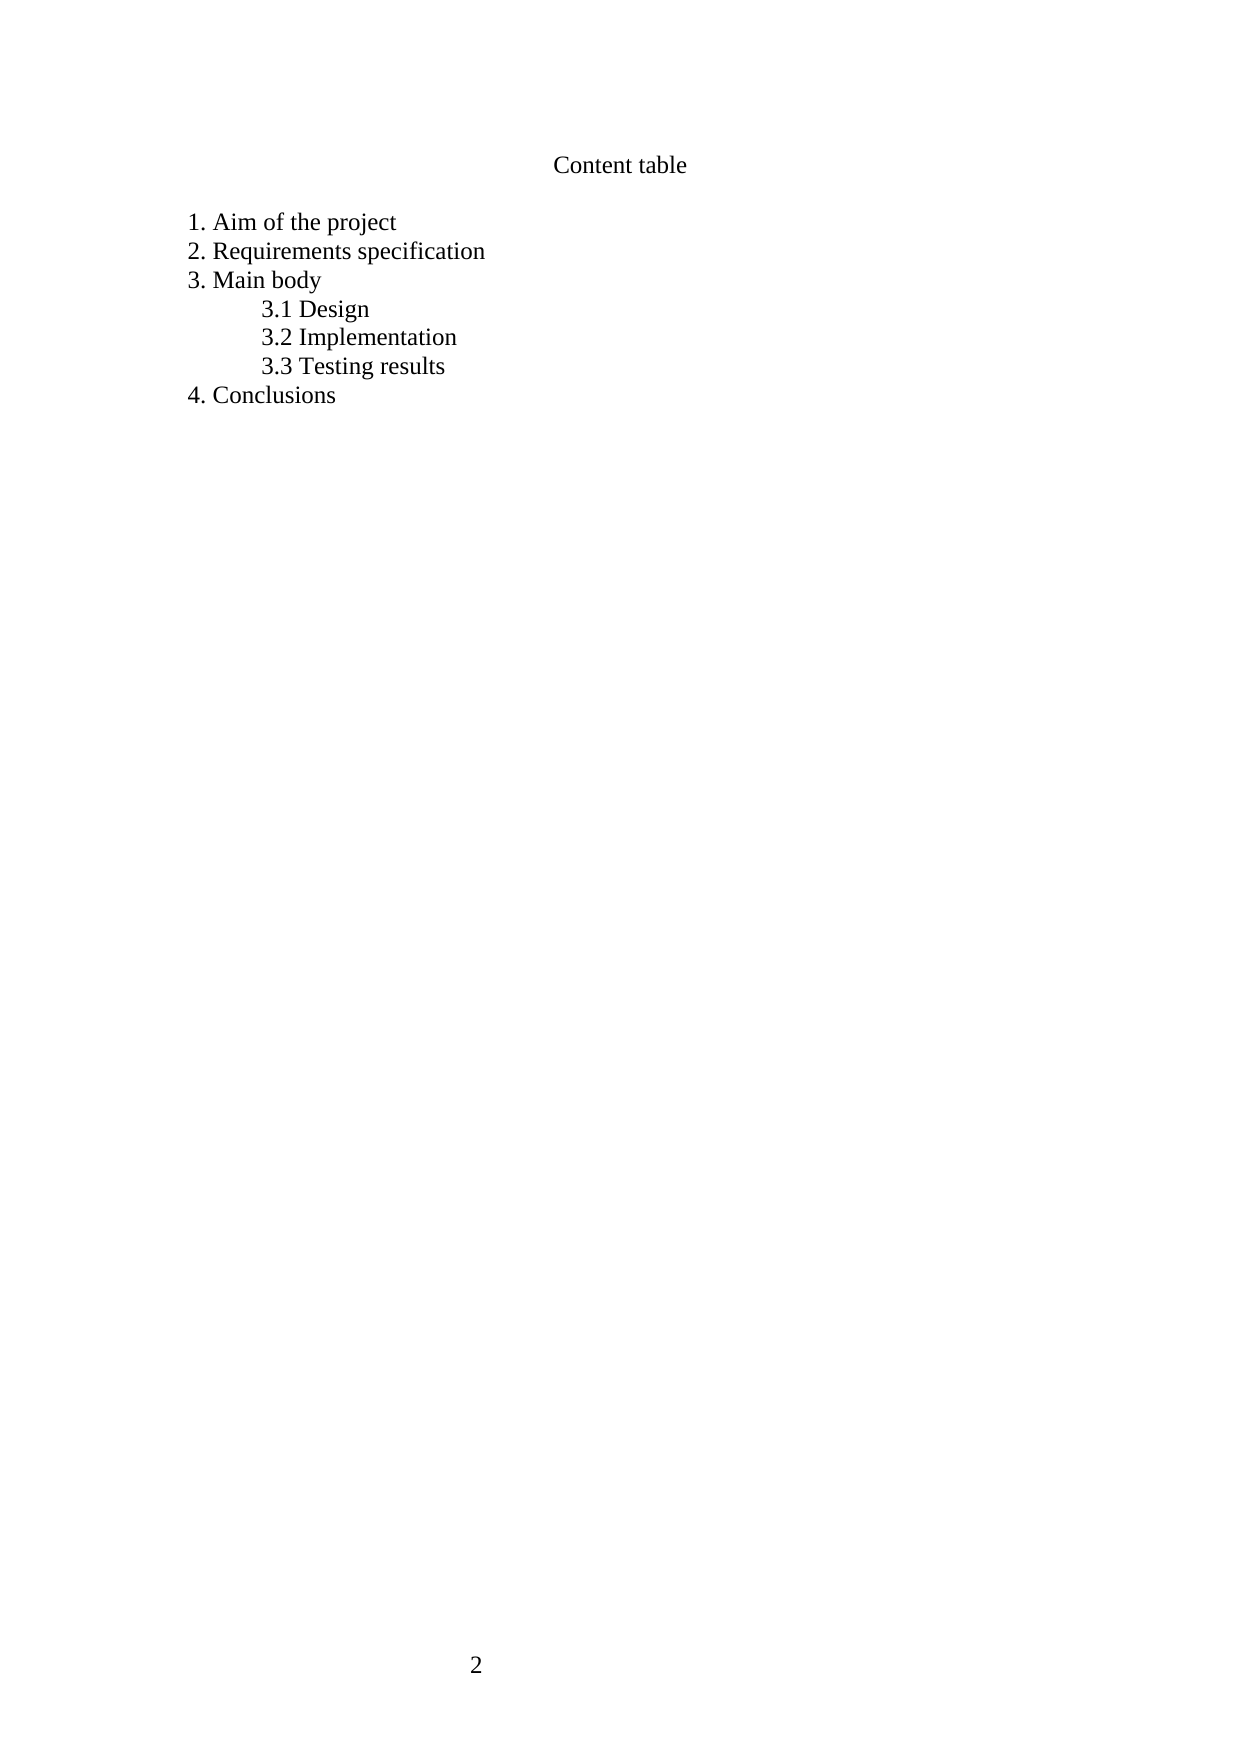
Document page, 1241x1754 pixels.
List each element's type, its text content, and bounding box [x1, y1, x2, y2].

text 4. Conclusions [187, 380, 1053, 409]
text 3.1 Design [187, 294, 1053, 322]
text 3.2 Implementation [187, 322, 1053, 351]
text 3.3 Testing results [187, 351, 1053, 380]
list Aim of the project [187, 207, 1053, 236]
list Requirements specification [187, 236, 1053, 265]
text Content table [187, 150, 1053, 179]
text 3. Main body [187, 265, 1053, 294]
